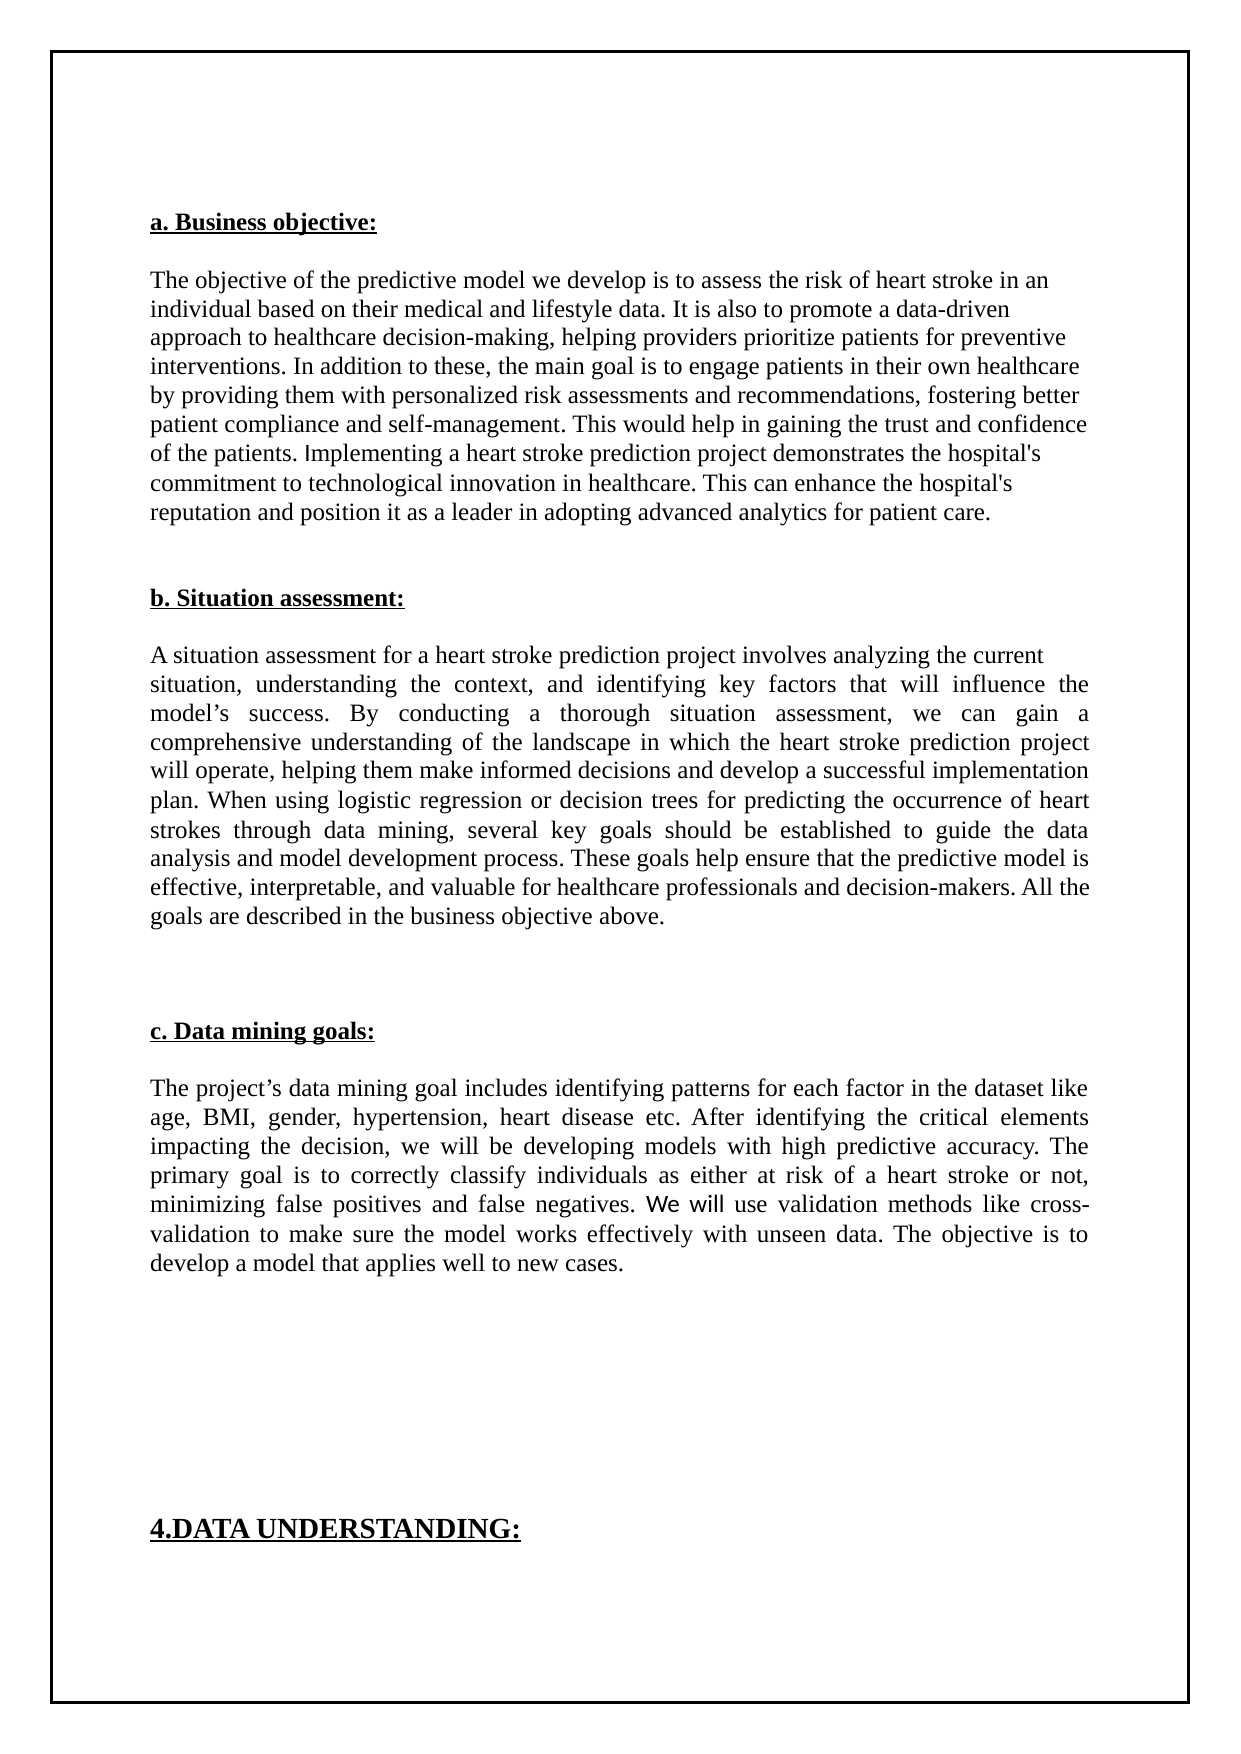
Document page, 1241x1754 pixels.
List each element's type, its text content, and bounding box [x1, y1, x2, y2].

text 4.DATA UNDERSTANDING: [150, 1511, 1090, 1545]
text a. Business objective: [150, 207, 1090, 236]
text b. Situation assessment: [150, 583, 1090, 612]
text A situation assessment for a heart stroke prediction project involves analyzing the current [150, 641, 1090, 669]
text situation, understanding the context, and identifying key factors that will influence the model’s success. By conducting a thorough situation assessment, we can gain a comprehensive understanding of the landscape in which the heart stroke prediction project will operate, helping them make informed decisions and develop a successful implementation plan. When using logistic regression or decision trees for predicting the occurrence of heart strokes through data mining, several key goals should be established to guide the data analysis and model development process. These goals help ensure that the predictive model is effective, interpretable, and valuable for healthcare professionals and decision-makers. All the goals are described in the business objective above. [150, 669, 1090, 930]
text The objective of the predictive model we develop is to assess the risk of heart stroke in an individual based on their medical and lifestyle data. It is also to promote a data-driven approach to healthcare decision-making, helping providers prioritize patients for preventive interventions. In addition to these, the main goal is to engage patients in their own healthcare by providing them with personalized risk assessments and recommendations, fostering better patient compliance and self-management. This would help in gaining the trust and confidence of the patients. Implementing a heart stroke prediction project demonstrates the hospital's commitment to technological innovation in healthcare. This can enhance the hospital's reputation and position it as a leader in adopting advanced analytics for patient care. [150, 265, 1090, 526]
text c. Data mining goals: [150, 1016, 1090, 1045]
text The project’s data mining goal includes identifying patterns for each factor in the dataset like age, BMI, gender, hypertension, heart disease etc. After identifying the critical elements impacting the decision, we will be developing models with high predictive accuracy. The primary goal is to correctly classify individuals as either at risk of a heart stroke or not, minimizing false positives and false negatives. We will use validation methods like cross-validation to make sure the model works effectively with unseen data. The objective is to develop a model that applies well to new cases. [150, 1073, 1090, 1277]
